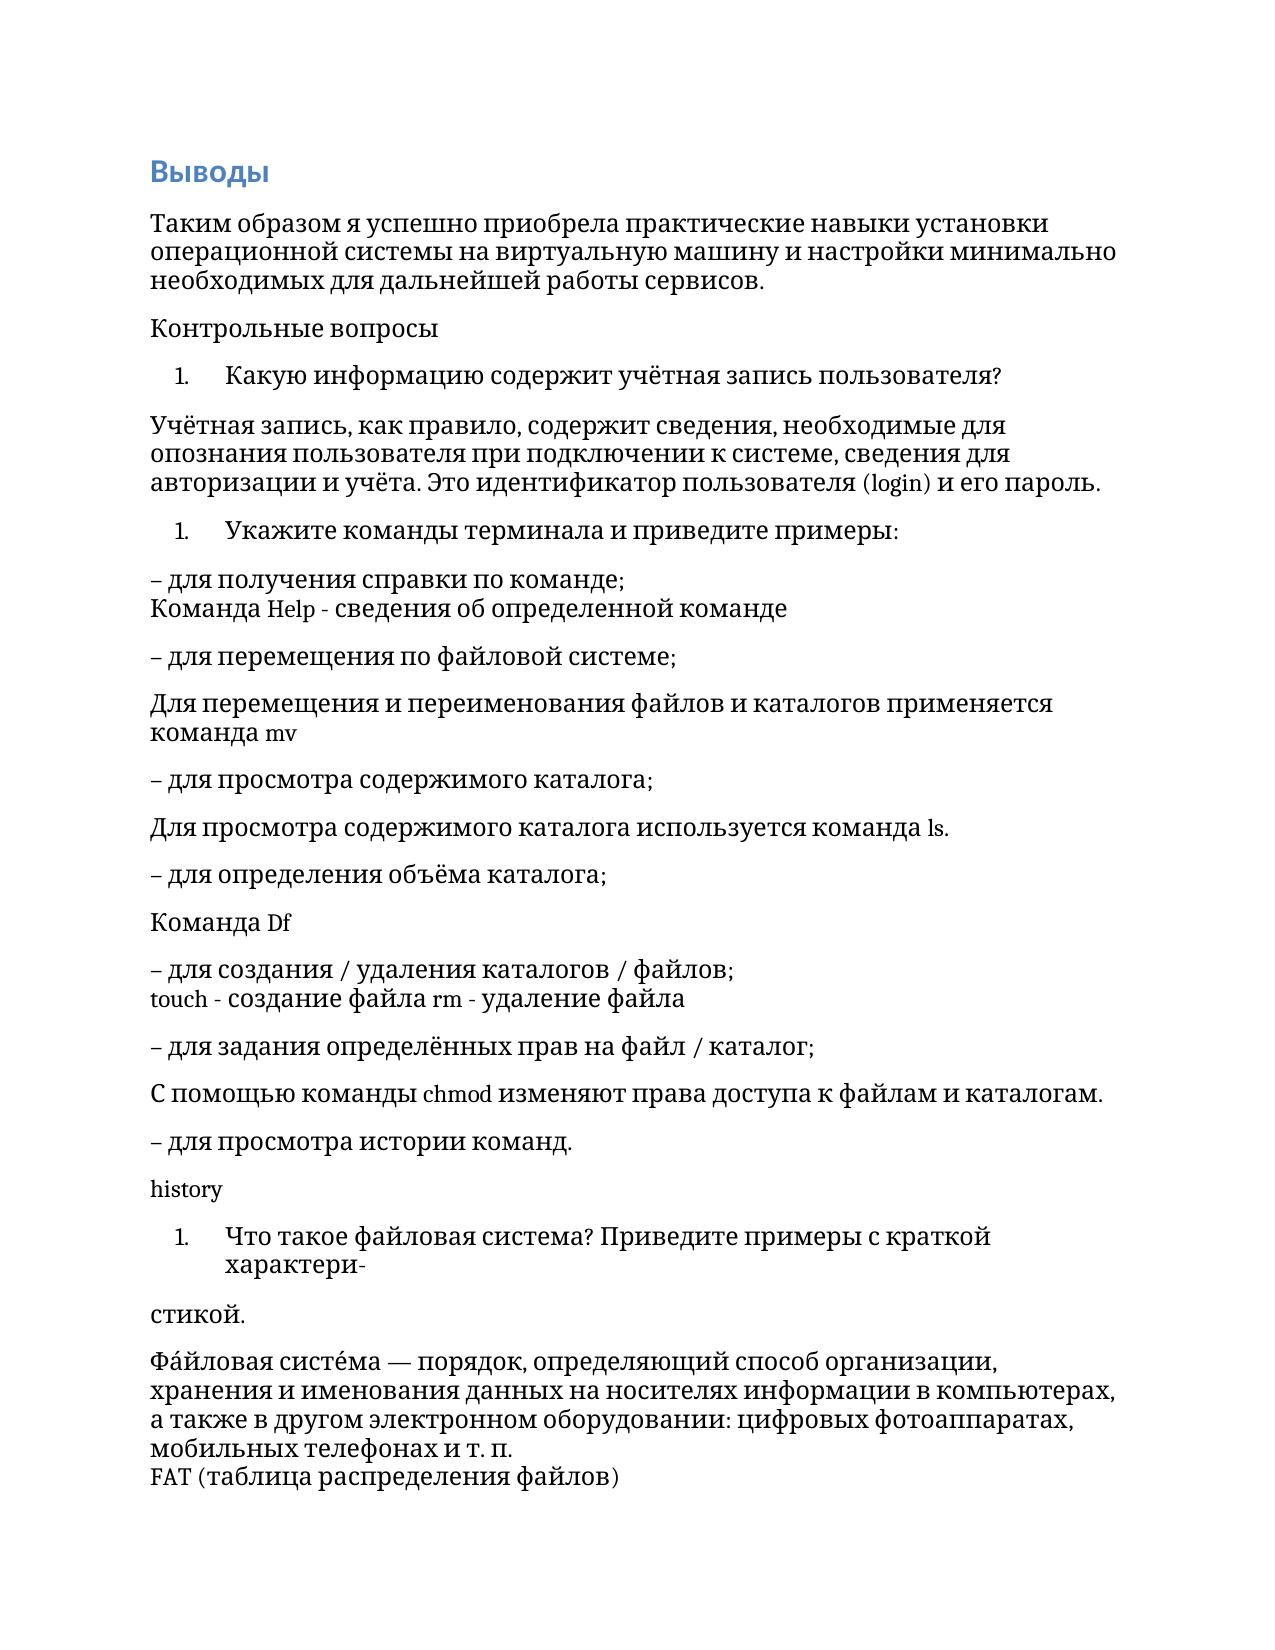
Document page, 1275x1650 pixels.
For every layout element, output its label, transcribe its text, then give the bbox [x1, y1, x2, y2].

text Команда Df [150, 909, 1125, 937]
text Фа́йловая систе́ма — порядок, определяющий способ организации, хранения и именования данных на носителях информации в компьютерах, а также в другом электронном оборудовании: цифровых фотоаппаратах, мобильных телефонах и т. п. FAT (таблица распределения файлов) [150, 1348, 1125, 1492]
text – для определения объёма каталога; [150, 861, 1125, 890]
list Что такое файловая система? Приведите примеры с краткой характери- [175, 1222, 1125, 1280]
text – для перемещения по файловой системе; [150, 642, 1125, 671]
text Учётная запись, как правило, содержит сведения, необходимые для опознания пользователя при подключении к системе, сведения для авторизации и учёта. Это идентификатор пользователя (login) и его пароль. [150, 412, 1125, 498]
text – для просмотра истории команд. [150, 1127, 1125, 1156]
list Какую информацию содержит учётная запись пользователя? [175, 362, 1125, 391]
subtitle Выводы [150, 150, 1125, 191]
text Таким образом я успешно приобрела практические навыки установки операционной системы на виртуальную машину и настройки минимально необходимых для дальнейшей работы сервисов. [150, 209, 1125, 296]
text С помощью команды chmod изменяют права доступа к файлам и каталогам. [150, 1080, 1125, 1109]
text – для создания / удаления каталогов / файлов; touch - создание файла rm - удаление файла [150, 956, 1125, 1014]
text – для просмотра содержимого каталога; [150, 766, 1125, 795]
text history [150, 1175, 1125, 1204]
list Укажите команды терминала и приведите примеры: [175, 517, 1125, 545]
text Для перемещения и переименования файлов и каталогов применяется команда mv [150, 690, 1125, 747]
text – для задания определённых прав на файл / каталог; [150, 1032, 1125, 1061]
text Для просмотра содержимого каталога используется команда ls. [150, 814, 1125, 842]
text стикой. [150, 1301, 1125, 1329]
text – для получения справки по команде; Команда Help - сведения об определенной команде [150, 566, 1125, 624]
text Контрольные вопросы [150, 314, 1125, 343]
